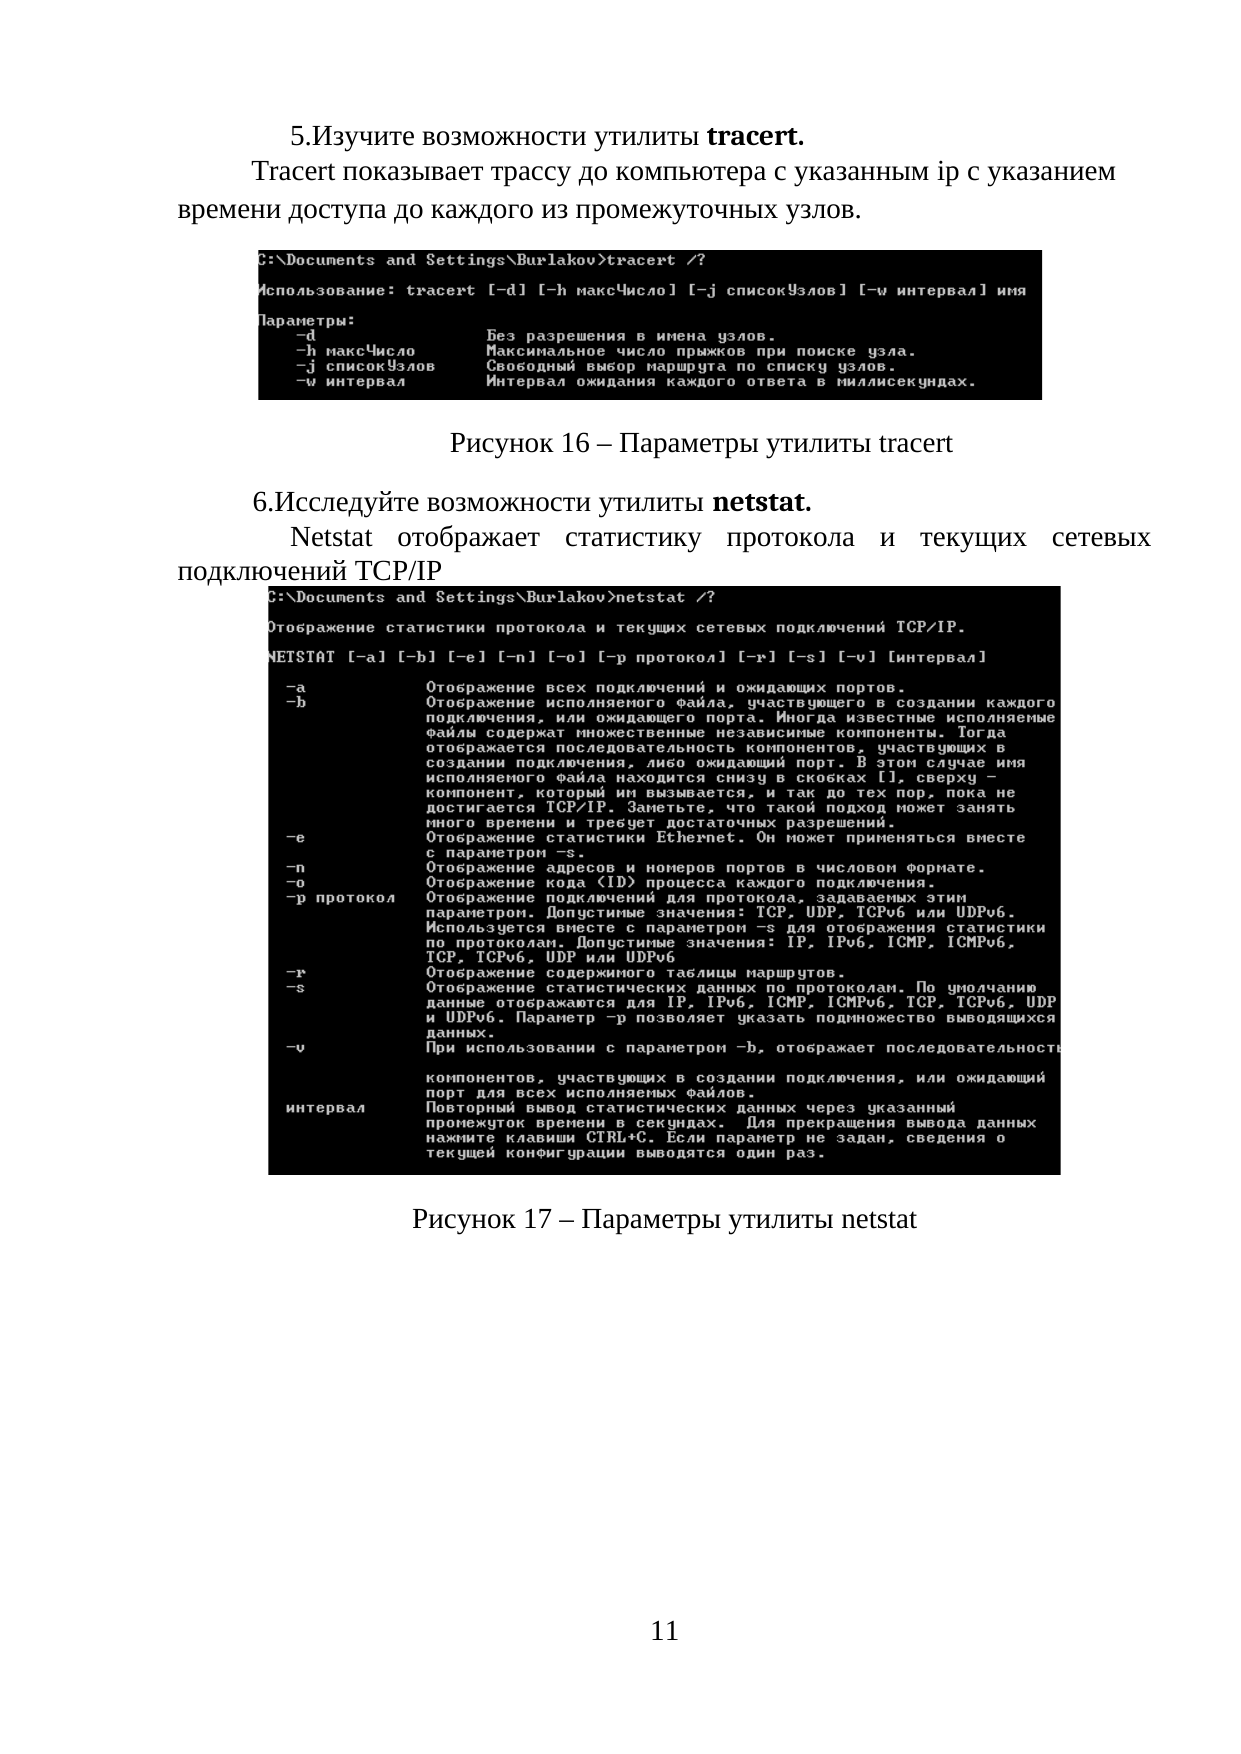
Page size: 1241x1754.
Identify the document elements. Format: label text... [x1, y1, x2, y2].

picture [258, 250, 1043, 400]
text Рисунок 17 – Параметры утилиты netstat [177, 1201, 1152, 1234]
text Tracert показывает трассу до компьютера с указанным ip с указанием времени доступа до каждого из промежуточных узлов. [177, 153, 1152, 225]
text 5.Изучите возможности утилиты tracert. [177, 118, 1152, 153]
text Рисунок 16 – Параметры утилиты tracert [177, 425, 1152, 459]
text Netstat отображает статистику протокола и текущих сетевых подключений TCP/IP [177, 519, 1152, 586]
picture [268, 586, 1061, 1175]
text 6.Исследуйте возможности утилиты netstat. [252, 484, 1152, 519]
